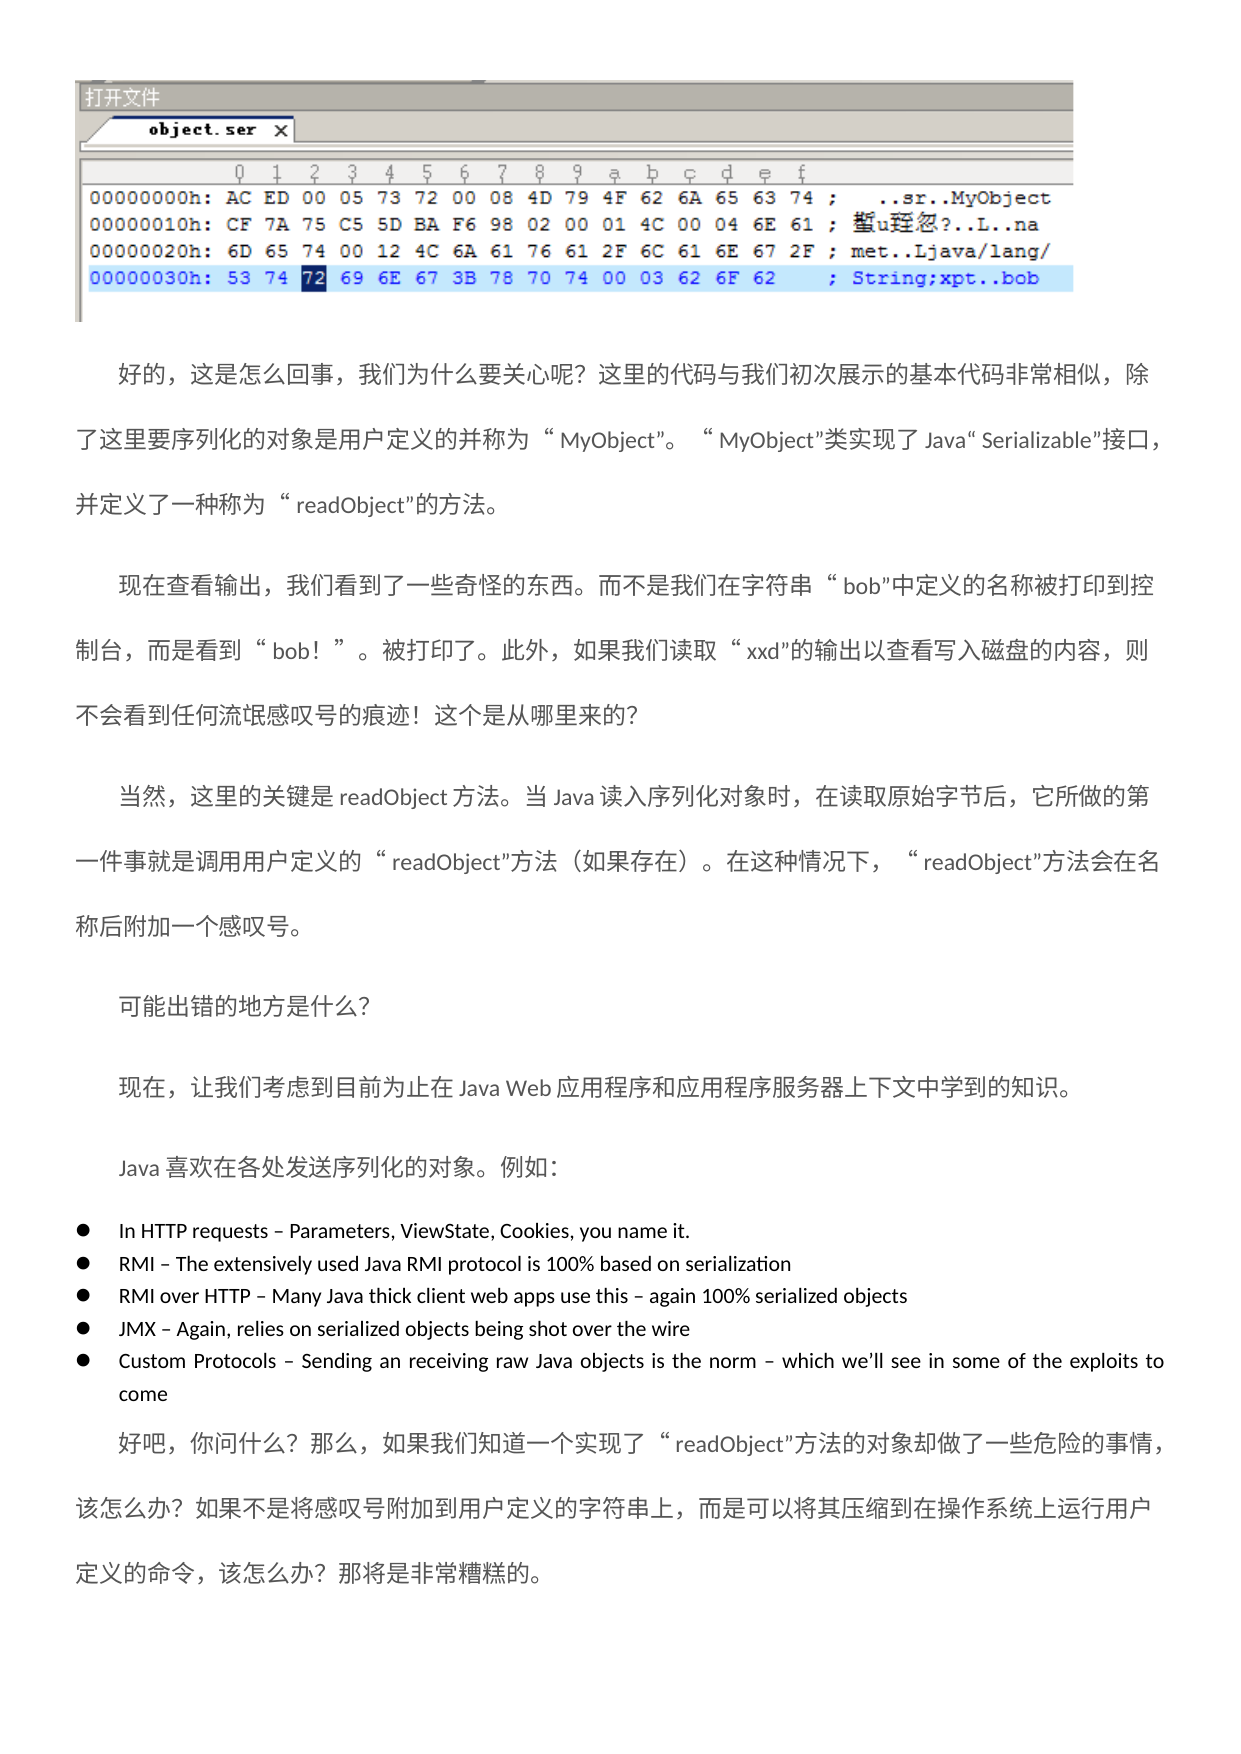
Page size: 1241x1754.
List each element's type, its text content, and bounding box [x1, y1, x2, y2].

text 好的，这是怎么回事，我们为什么要关心呢？这里的代码与我们初次展示的基本代码非常相似，除了这里要序列化的对象是用户定义的并称为“ MyObject”。“ MyObject”类实现了Java“ Serializable”接口，并定义了一种称为“ readObject”的方法。 [75, 341, 1165, 536]
text 可能出错的地方是什么？ [75, 973, 1165, 1038]
list RMI over HTTP – Many Java thick client web apps use this – again 100% serialized objects [75, 1279, 1165, 1312]
text 现在，让我们考虑到目前为止在Java Web应用程序和应用程序服务器上下文中学到的知识。 [75, 1053, 1165, 1118]
list RMI – The extensively used Java RMI protocol is 100% based on serialization [75, 1247, 1165, 1279]
text Java喜欢在各处发送序列化的对象。例如： [75, 1134, 1165, 1199]
picture [75, 80, 1074, 322]
list JMX – Again, relies on serialized objects being shot over the wire [75, 1312, 1165, 1344]
list Custom Protocols – Sending an receiving raw Java objects is the norm – which we’ll see in some of the exploits to come [75, 1344, 1165, 1409]
text 当然，这里的关键是readObject方法。当Java读入序列化对象时，在读取原始字节后，它所做的第一件事就是调用用户定义的“ readObject”方法（如果存在）。在这种情况下，“ readObject”方法会在名称后附加一个感叹号。 [75, 762, 1165, 957]
list In HTTP requests – Parameters, ViewState, Cookies, you name it. [75, 1214, 1165, 1247]
text 现在查看输出，我们看到了一些奇怪的东西。而不是我们在字符串“ bob”中定义的名称被打印到控制台，而是看到“ bob！”。被打印了。此外，如果我们读取“ xxd”的输出以查看写入磁盘的内容，则不会看到任何流氓感叹号的痕迹！这个是从哪里来的？ [75, 551, 1165, 746]
text 好吧，你问什么？那么，如果我们知道一个实现了“ readObject”方法的对象却做了一些危险的事情，该怎么办？如果不是将感叹号附加到用户定义的字符串上，而是可以将其压缩到在操作系统上运行用户定义的命令，该怎么办？那将是非常糟糕的。 [75, 1409, 1165, 1604]
